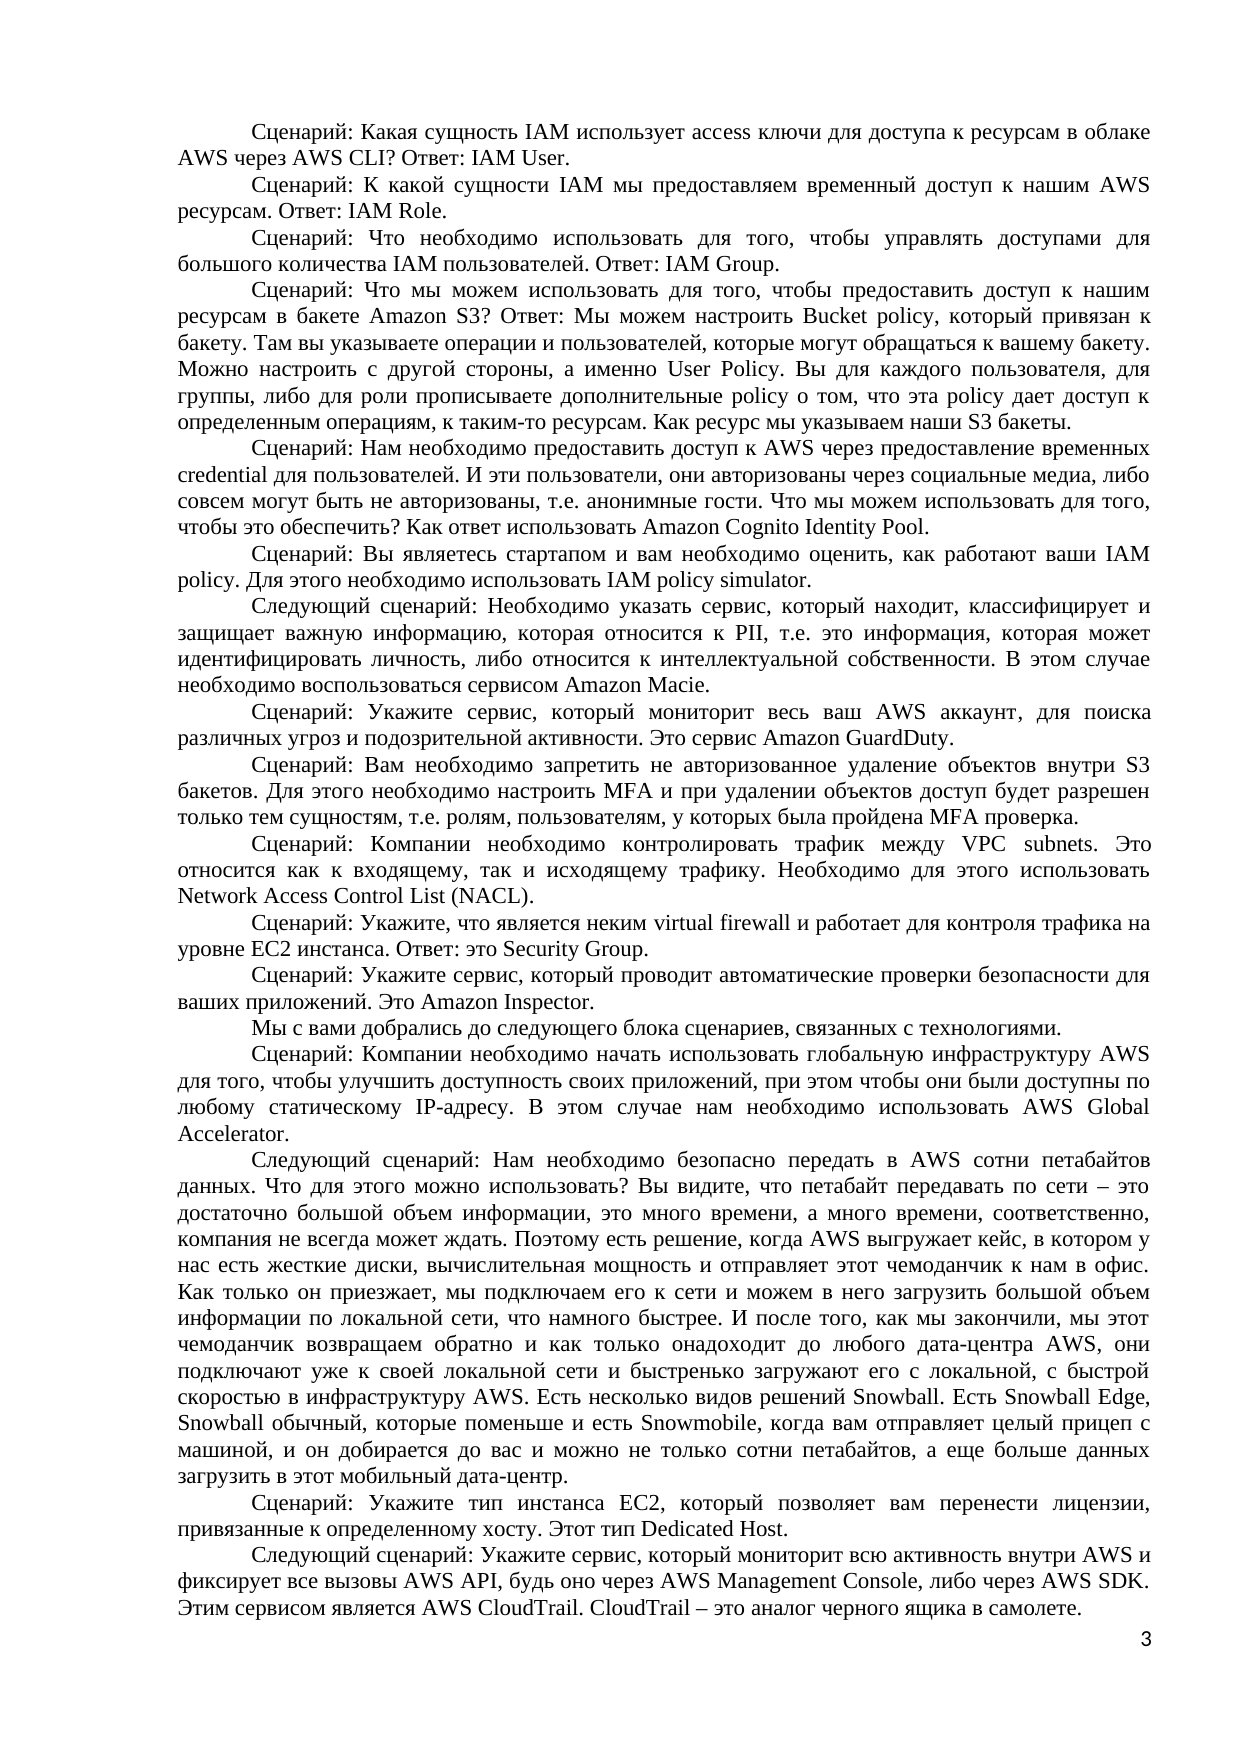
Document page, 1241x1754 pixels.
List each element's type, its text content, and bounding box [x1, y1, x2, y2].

text Сценарий: К какой сущности IAM мы предоставляем временный доступ к нашим AWS ресурсам. Ответ: IAM Role. [177, 171, 1152, 223]
text Сценарий: Вам необходимо запретить не авторизованное удаление объектов внутри S3 бакетов. Для этого необходимо настроить MFA и при удалении объектов доступ будет разрешен только тем сущностям, т.е. ролям, пользователям, у которых была пройдена MFA проверка. [177, 751, 1152, 830]
text Сценарий: Компании необходимо начать использовать глобальную инфраструктуру AWS для того, чтобы улучшить доступность своих приложений, при этом чтобы они были доступны по любому статическому IP-адресу. В этом случае нам необходимо использовать AWS Global Accelerator. [177, 1041, 1152, 1146]
text Сценарий: Вы являетесь стартапом и вам необходимо оценить, как работают ваши IAM policy. Для этого необходимо использовать IAM policy simulator. [177, 540, 1152, 592]
text Сценарий: Что мы можем использовать для того, чтобы предоставить доступ к нашим ресурсам в бакете Amazon S3? Ответ: Мы можем настроить Bucket policy, который привязан к бакету. Там вы указываете операции и пользователей, которые могут обращаться к вашему бакету. Можно настроить с другой стороны, а именно User Policy. Вы для каждого пользователя, для группы, либо для роли прописываете дополнительные policy о том, что эта policy дает доступ к определенным операциям, к таким-то ресурсам. Как ресурс мы указываем наши S3 бакеты. [177, 276, 1152, 434]
text Сценарий: Компании необходимо контролировать трафик между VPC subnets. Это относится как к входящему, так и исходящему трафику. Необходимо для этого использовать Network Access Control List (NACL). [177, 830, 1152, 909]
text Сценарий: Какая сущность IAM использует ассess ключи для доступа к ресурсам в облаке AWS через AWS CLI? Ответ: IAM User. [177, 118, 1152, 171]
text Сценарий: Укажите сервис, который мониторит весь ваш AWS аккаунт, для поиска различных угроз и подозрительной активности. Это сервис Amazon GuardDuty. [177, 698, 1152, 751]
text Мы с вами добрались до следующего блока сценариев, связанных с технологиями. [177, 1014, 1152, 1041]
text Сценарий: Укажите сервис, который проводит автоматические проверки безопасности для ваших приложений. Это Amazon Inspector. [177, 961, 1152, 1014]
text Следующий сценарий: Укажите сервис, который мониторит всю активность внутри AWS и фиксирует все вызовы AWS API, будь оно через AWS Management Console, либо через AWS SDK. Этим сервисом является AWS CloudTrail. CloudTrail – это аналог черного ящика в самолете. [177, 1541, 1152, 1620]
text Сценарий: Укажите, что является неким virtual firewall и работает для контроля трафика на уровне EC2 инстанса. Ответ: это Security Group. [177, 909, 1152, 961]
text Следующий сценарий: Нам необходимо безопасно передать в AWS сотни петабайтов данных. Что для этого можно использовать? Вы видите, что петабайт передавать по сети – это достаточно большой объем информации, это много времени, а много времени, соответственно, компания не всегда может ждать. Поэтому есть решение, когда AWS выгружает кейс, в котором у нас есть жесткие диски, вычислительная мощность и отправляет этот чемоданчик к нам в офис. Как только он приезжает, мы подключаем его к сети и можем в него загрузить большой объем информации по локальной сети, что намного быстрее. И после того, как мы закончили, мы этот чемоданчик возвращаем обратно и как только онадоходит до любого дата-центра AWS, они подключают уже к своей локальной сети и быстренько загружают его с локальной, с быстрой скоростью в инфраструктуру AWS. Есть несколько видов решений Snowball. Есть Snowball Edge, Snowball обычный, которые поменьше и есть Snowmobile, когда вам отправляет целый прицеп с машиной, и он добирается до вас и можно не только сотни петабайтов, а еще больше данных загрузить в этот мобильный дата-центр. [177, 1146, 1152, 1488]
text Сценарий: Что необходимо использовать для того, чтобы управлять доступами для большого количества IAM пользователей. Ответ: IAM Group. [177, 223, 1152, 276]
text Сценарий: Укажите тип инстанса EC2, который позволяет вам перенести лицензии, привязанные к определенному хосту. Этот тип Dedicated Host. [177, 1488, 1152, 1541]
text Следующий сценарий: Необходимо указать сервис, который находит, классифицирует и защищает важную информацию, которая относится к PII, т.е. это информация, которая может идентифицировать личность, либо относится к интеллектуальной собственности. В этом случае необходимо воспользоваться сервисом Amazon Macie. [177, 592, 1152, 698]
text Сценарий: Нам необходимо предоставить доступ к AWS через предоставление временных credential для пользователей. И эти пользователи, они авторизованы через социальные медиа, либо совсем могут быть не авторизованы, т.е. анонимные гости. Что мы можем использовать для того, чтобы это обеспечить? Как ответ использовать Amazon Cognito Identity Pool. [177, 434, 1152, 540]
